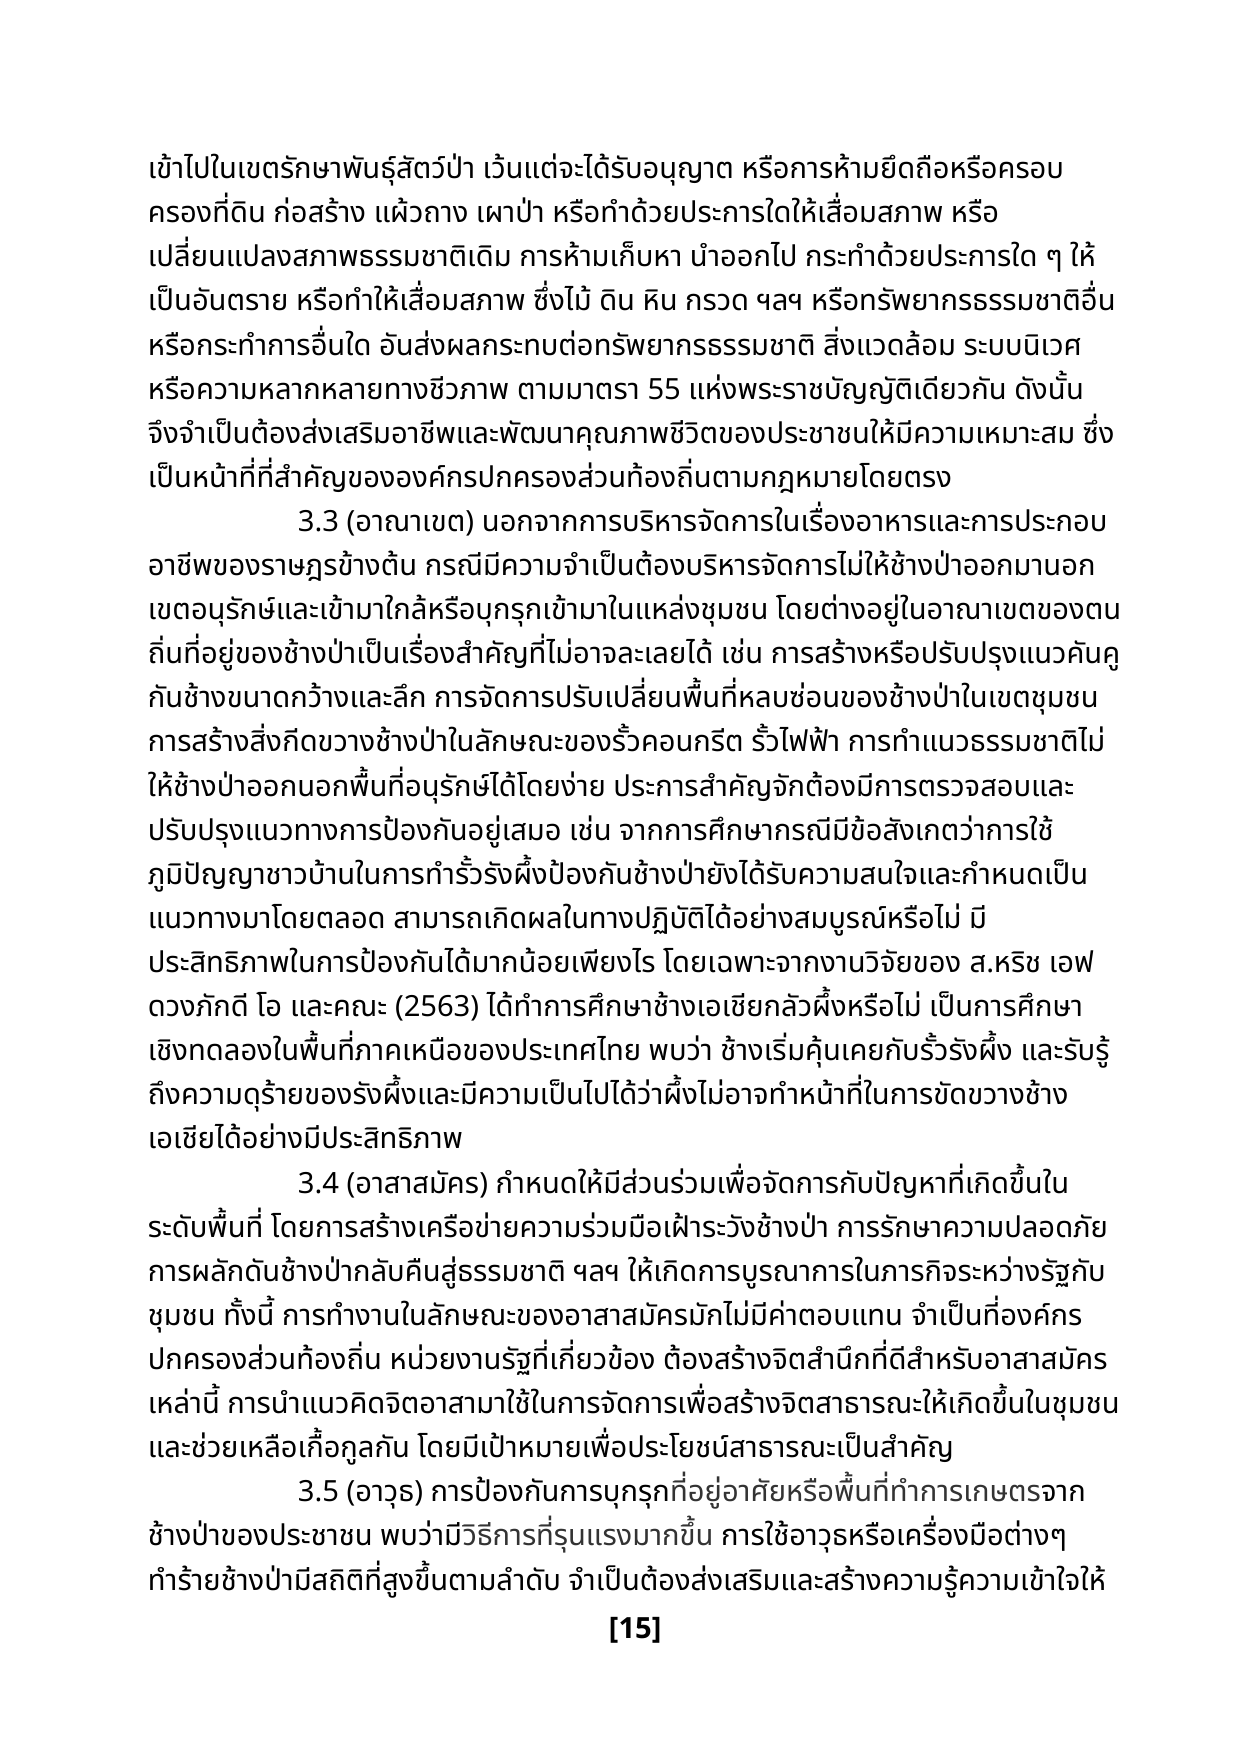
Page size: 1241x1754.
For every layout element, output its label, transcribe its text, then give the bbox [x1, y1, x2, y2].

text 3.4 (อาสาสมัคร) กำหนดให้มีส่วนร่วมเพื่อจัดการกับปัญหาที่เกิดขึ้นในระดับพื้นที่ โดยการสร้างเครือข่ายความร่วมมือเฝ้าระวังช้างป่า การรักษาความปลอดภัย การผลักดันช้างป่ากลับคืนสู่ธรรมชาติ ฯลฯ ให้เกิดการบูรณาการในภารกิจระหว่างรัฐกับชุมชน ทั้งนี้ การทำงานในลักษณะของอาสาสมัครมักไม่มีค่าตอบแทน จำเป็นที่องค์กรปกครองส่วนท้องถิ่น หน่วยงานรัฐที่เกี่ยวข้อง ต้องสร้างจิตสำนึกที่ดีสำหรับอาสาสมัครเหล่านี้ การนำแนวคิดจิตอาสามาใช้ในการจัดการเพื่อสร้างจิตสาธารณะให้เกิดขึ้นในชุมชนและช่วยเหลือเกื้อกูลกัน โดยมีเป้าหมายเพื่อประโยชน์สาธารณะเป็นสำคัญ [148, 1162, 1122, 1471]
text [148, 1471, 1122, 1603]
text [148, 148, 1122, 500]
text 3.3 (อาณาเขต) นอกจากการบริหารจัดการในเรื่องอาหารและการประกอบอาชีพของราษฎรข้างต้น กรณีมีความจำเป็นต้องบริหารจัดการไม่ให้ช้างป่าออกมานอกเขตอนุรักษ์และเข้ามาใกล้หรือบุกรุกเข้ามาในแหล่งชุมชน โดยต่างอยู่ในอาณาเขตของตน ถิ่นที่อยู่ของช้างป่าเป็นเรื่องสำคัญที่ไม่อาจละเลยได้ เช่น การสร้างหรือปรับปรุงแนวคันคูกันช้างขนาดกว้างและลึก การจัดการปรับเปลี่ยนพื้นที่หลบซ่อนของช้างป่าในเขตชุมชน การสร้างสิ่งกีดขวางช้างป่าในลักษณะของรั้วคอนกรีต รั้วไฟฟ้า การทำแนวธรรมชาติไม่ให้ช้างป่าออกนอกพื้นที่อนุรักษ์ได้โดยง่าย ประการสำคัญจักต้องมีการตรวจสอบและปรับปรุงแนวทางการป้องกันอยู่เสมอ เช่น จากการศึกษากรณีมีข้อสังเกตว่าการใช้ภูมิปัญญาชาวบ้านในการทำรั้วรังผึ้งป้องกันช้างป่ายังได้รับความสนใจและกำหนดเป็นแนวทางมาโดยตลอด สามารถเกิดผลในทางปฏิบัติได้อย่างสมบูรณ์หรือไม่ มีประสิทธิภาพในการป้องกันได้มากน้อยเพียงไร โดยเฉพาะจากงานวิจัยของ ส.หริช เอฟ ดวงภักดี โอ และคณะ (2563) ได้ทำการศึกษาช้างเอเชียกลัวผึ้งหรือไม่ เป็นการศึกษาเชิงทดลองในพื้นที่ภาคเหนือของประเทศไทย พบว่า ช้างเริ่มคุ้นเคยกับรั้วรังผึ้ง และรับรู้ถึงความดุร้ายของรังผึ้งและมีความเป็นไปได้ว่าผึ้งไม่อาจทำหน้าที่ในการขัดขวางช้างเอเชียได้อย่างมีประสิทธิภาพ [148, 500, 1122, 1162]
